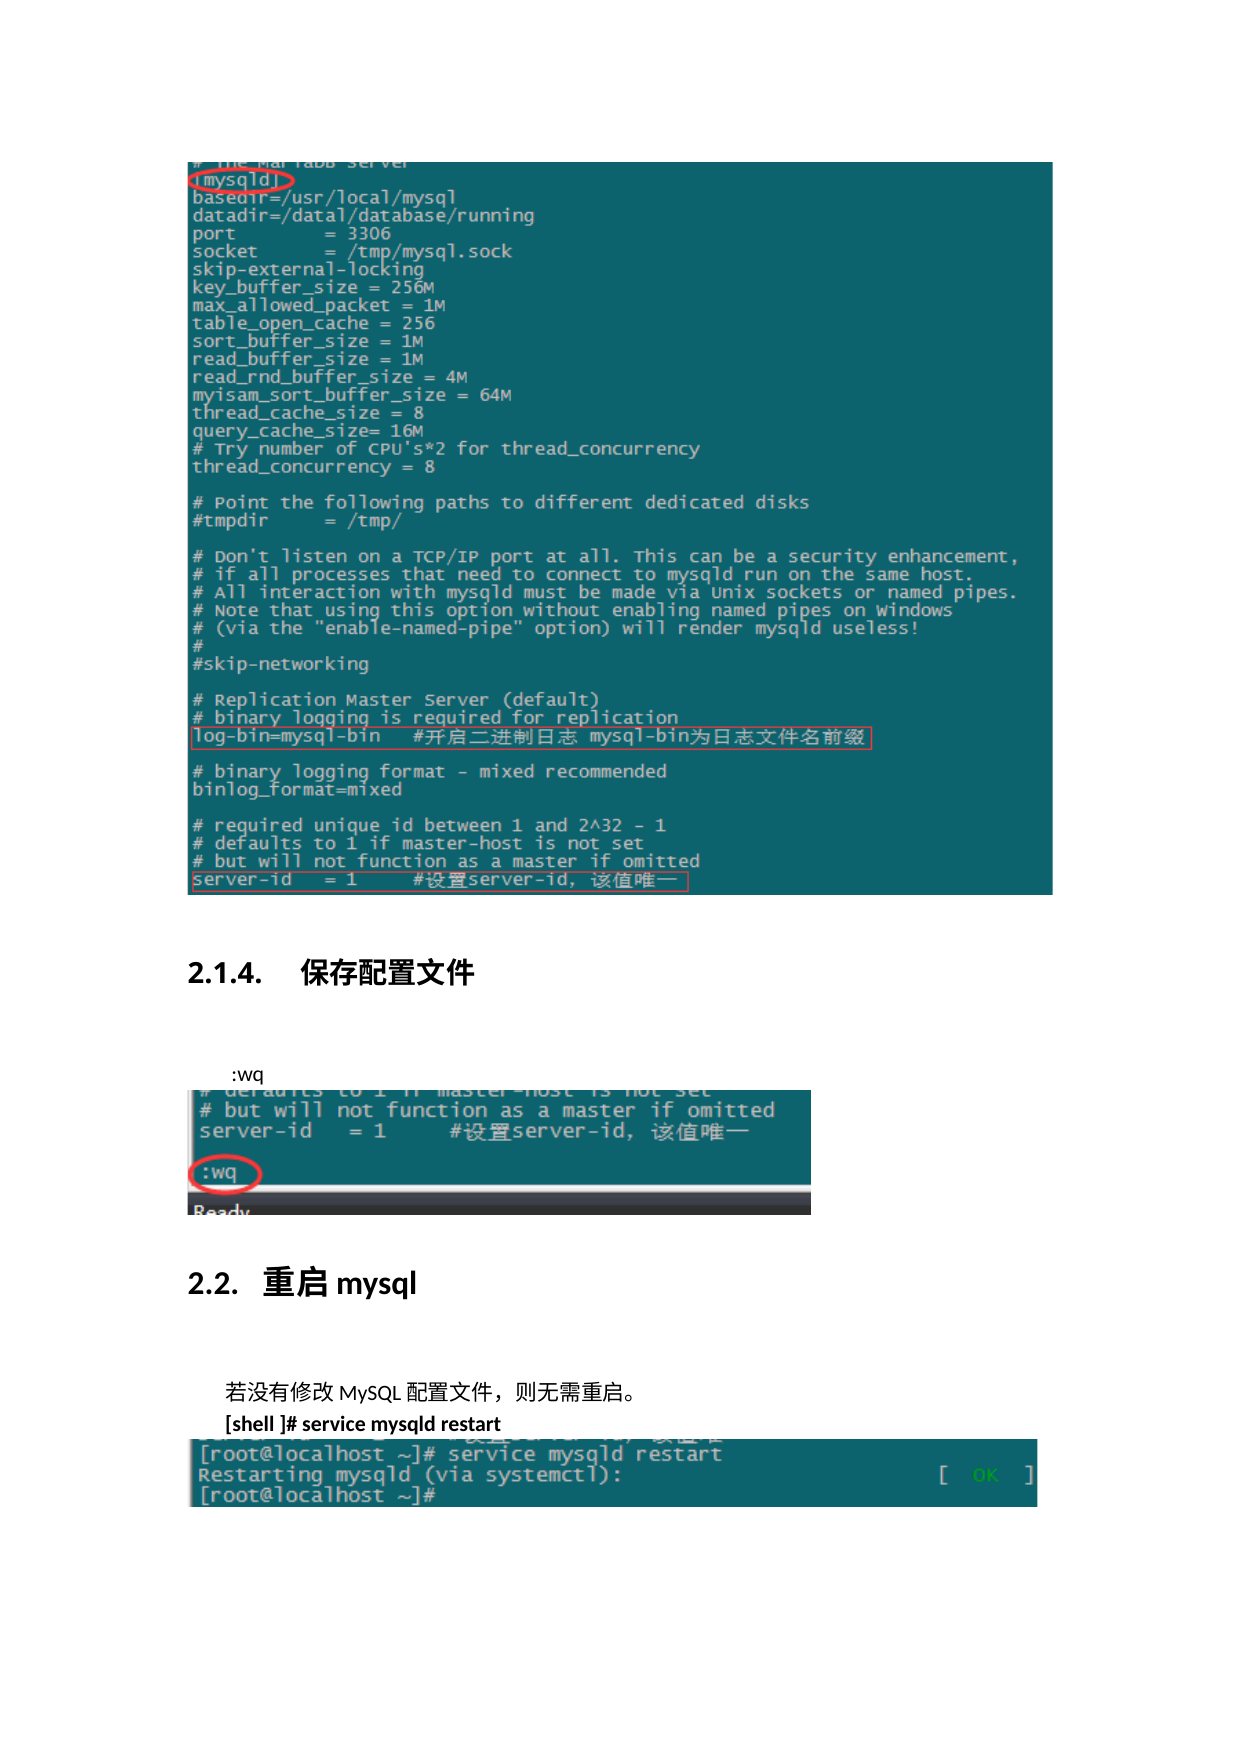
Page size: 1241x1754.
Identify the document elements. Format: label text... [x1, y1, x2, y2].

picture [187, 1090, 811, 1215]
text :wq [187, 1057, 1053, 1090]
subtitle 保存配置文件 [187, 939, 1053, 1004]
picture [187, 1439, 1038, 1507]
subtitle 重启mysql [187, 1247, 1053, 1312]
text [shell ]# service mysqld restart [225, 1407, 1053, 1439]
text 若没有修改MySQL配置文件，则无需重启。 [225, 1374, 1053, 1407]
picture [187, 162, 1053, 895]
